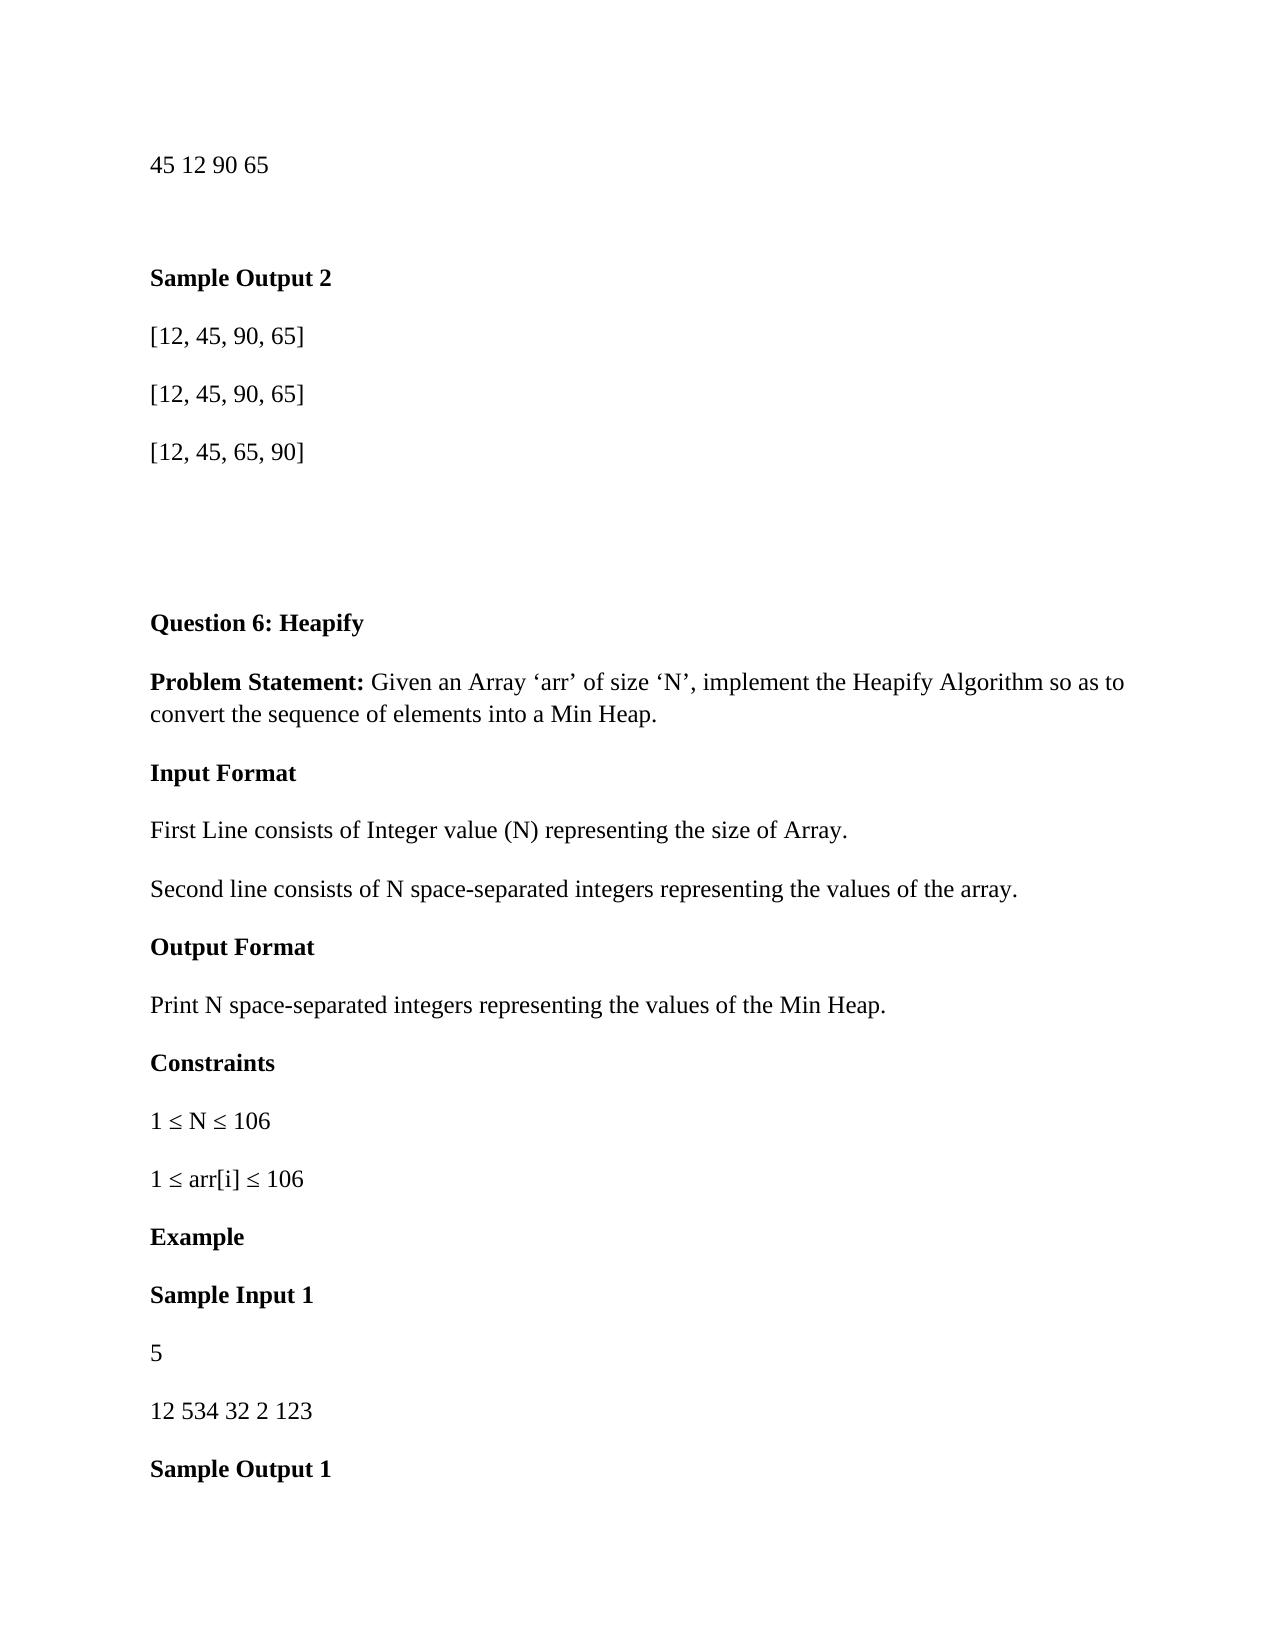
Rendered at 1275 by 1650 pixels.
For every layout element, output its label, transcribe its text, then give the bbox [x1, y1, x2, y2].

text Sample Output 2 [150, 263, 1125, 292]
text [12, 45, 90, 65] [150, 379, 1125, 408]
text Output Format [150, 932, 1125, 960]
text Second line consists of N space-separated integers representing the values of the array. [150, 874, 1125, 902]
text [12, 45, 90, 65] [150, 321, 1125, 350]
text Input Format [150, 758, 1125, 786]
text Print N space-separated integers representing the values of the Min Heap. [150, 990, 1125, 1018]
text 45 12 90 65 [150, 150, 1125, 179]
text Constraints [150, 1048, 1125, 1076]
text Question 6: Heapify [150, 608, 1125, 637]
text 5 [150, 1338, 1125, 1367]
text 1 ≤ arr[i] ≤ 106 [150, 1164, 1125, 1192]
text [12, 45, 65, 90] [150, 437, 1125, 466]
text Sample Output 1 [150, 1454, 1125, 1483]
text Problem Statement: Given an Array ‘arr’ of size ‘N’, implement the Heapify Algorithm so as to convert the sequence of elements into a Min Heap. [150, 667, 1125, 728]
text Example [150, 1222, 1125, 1251]
text 12 534 32 2 123 [150, 1396, 1125, 1424]
text Sample Input 1 [150, 1280, 1125, 1308]
text 1 ≤ N ≤ 106 [150, 1106, 1125, 1134]
text First Line consists of Integer value (N) representing the size of Array. [150, 816, 1125, 844]
